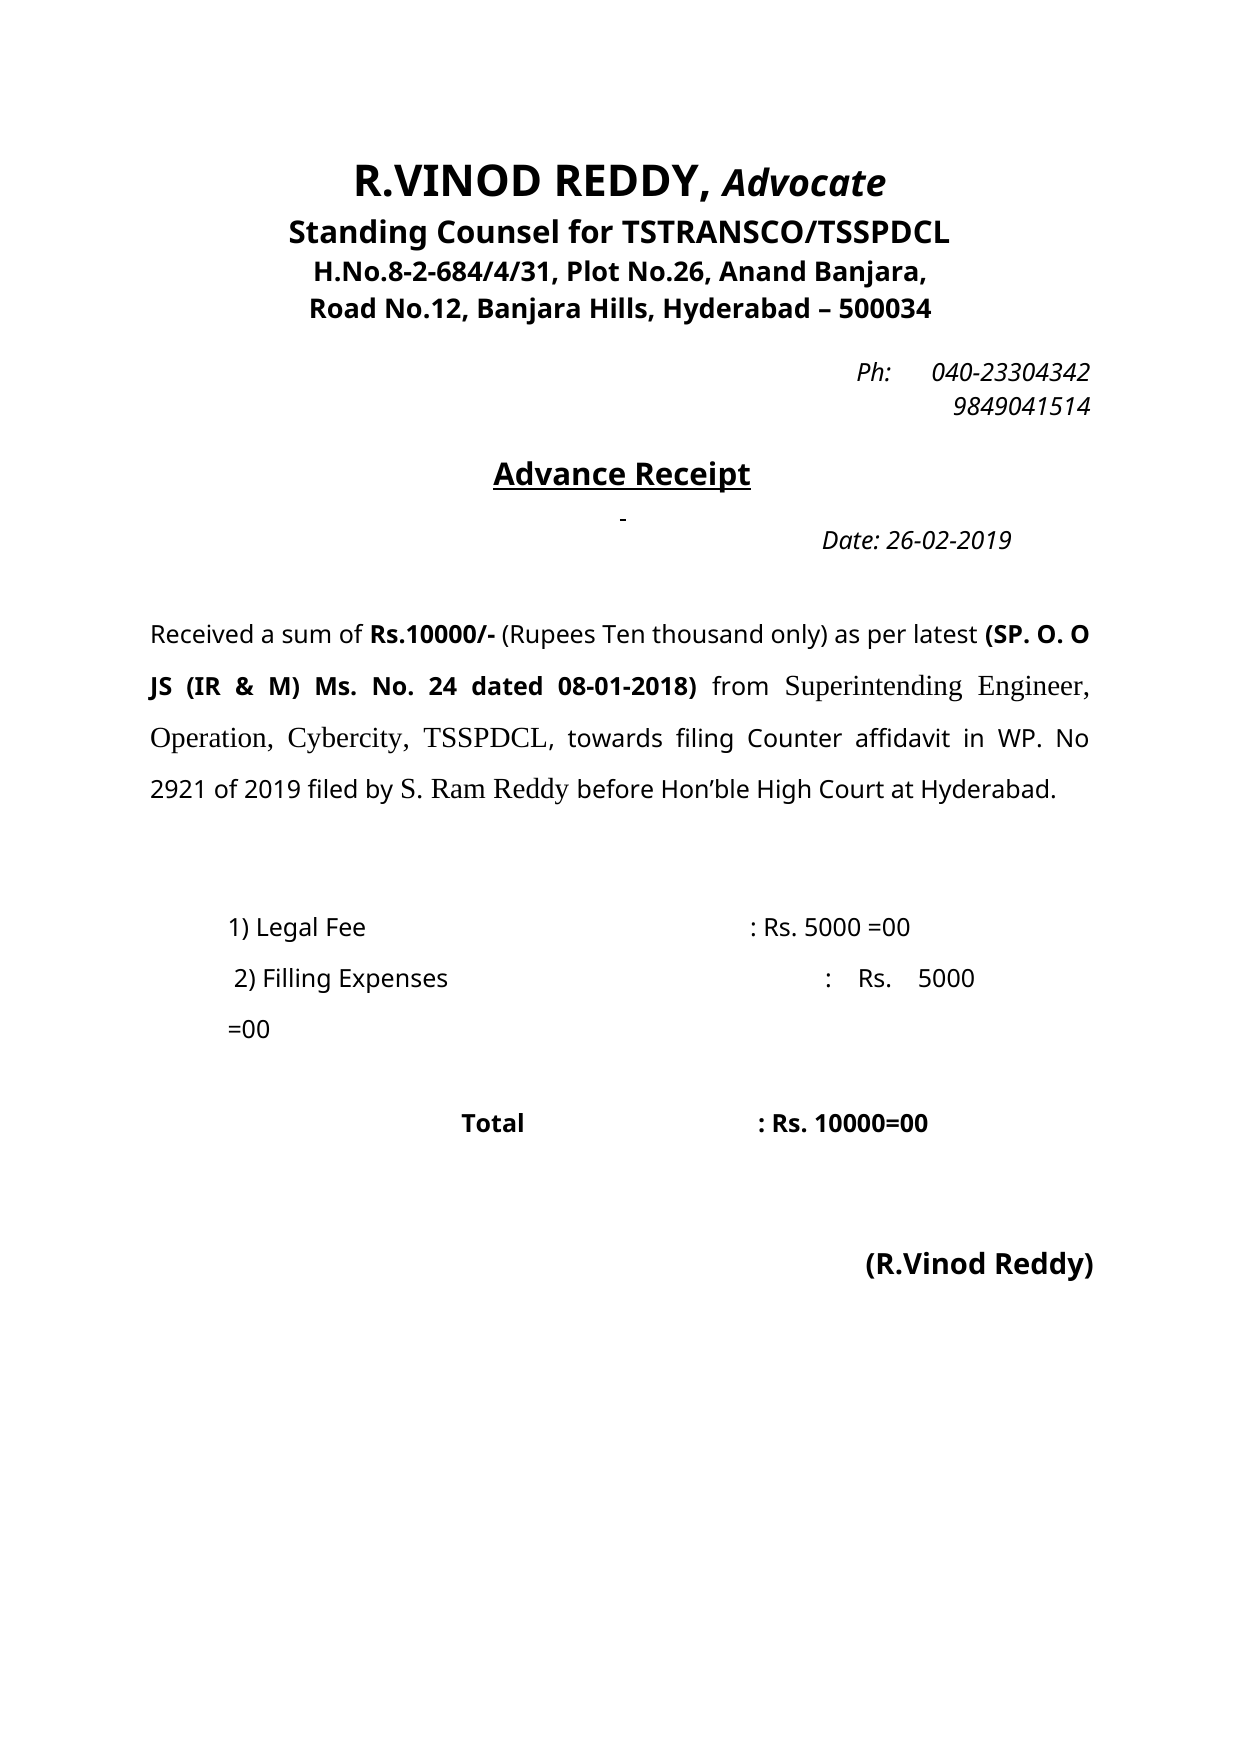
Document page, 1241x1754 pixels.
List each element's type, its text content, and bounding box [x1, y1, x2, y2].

text Received a sum of Rs.10000/- (Rupees Ten thousand only) as per latest (SP. O. O JS (IR & M) Ms. No. 24 dated 08-01-2018) from Superintending Engineer, Operation, Cybercity, TSSPDCL, towards filing Counter affidavit in WP. No 2921 of 2019 filed by S. Ram Reddy before Hon’ble High Court at Hyderabad. [150, 617, 1090, 806]
text Road No.12, Banjara Hills, Hyderabad – 500034 [150, 289, 1090, 326]
text Date: 26-02-2019 [227, 523, 1012, 557]
text 2) Filling Expenses : Rs. 5000 =00 [227, 960, 975, 1046]
text Advance Receipt [150, 452, 1094, 494]
text Total : Rs. 10000=00 [227, 1106, 975, 1140]
text 9849041514 [150, 389, 1090, 423]
text Standing Counsel for TSTRANSCO/TSSPDCL [227, 209, 1012, 252]
text Ph: 040-23304342 [150, 355, 1090, 389]
text (R.Vinod Reddy) [677, 1243, 1094, 1283]
text 1) Legal Fee : Rs. 5000 =00 [227, 909, 975, 943]
text H.No.8-2-684/4/31, Plot No.26, Anand Banjara, [150, 252, 1090, 289]
text R.VINOD REDDY, Advocate [227, 150, 1012, 209]
